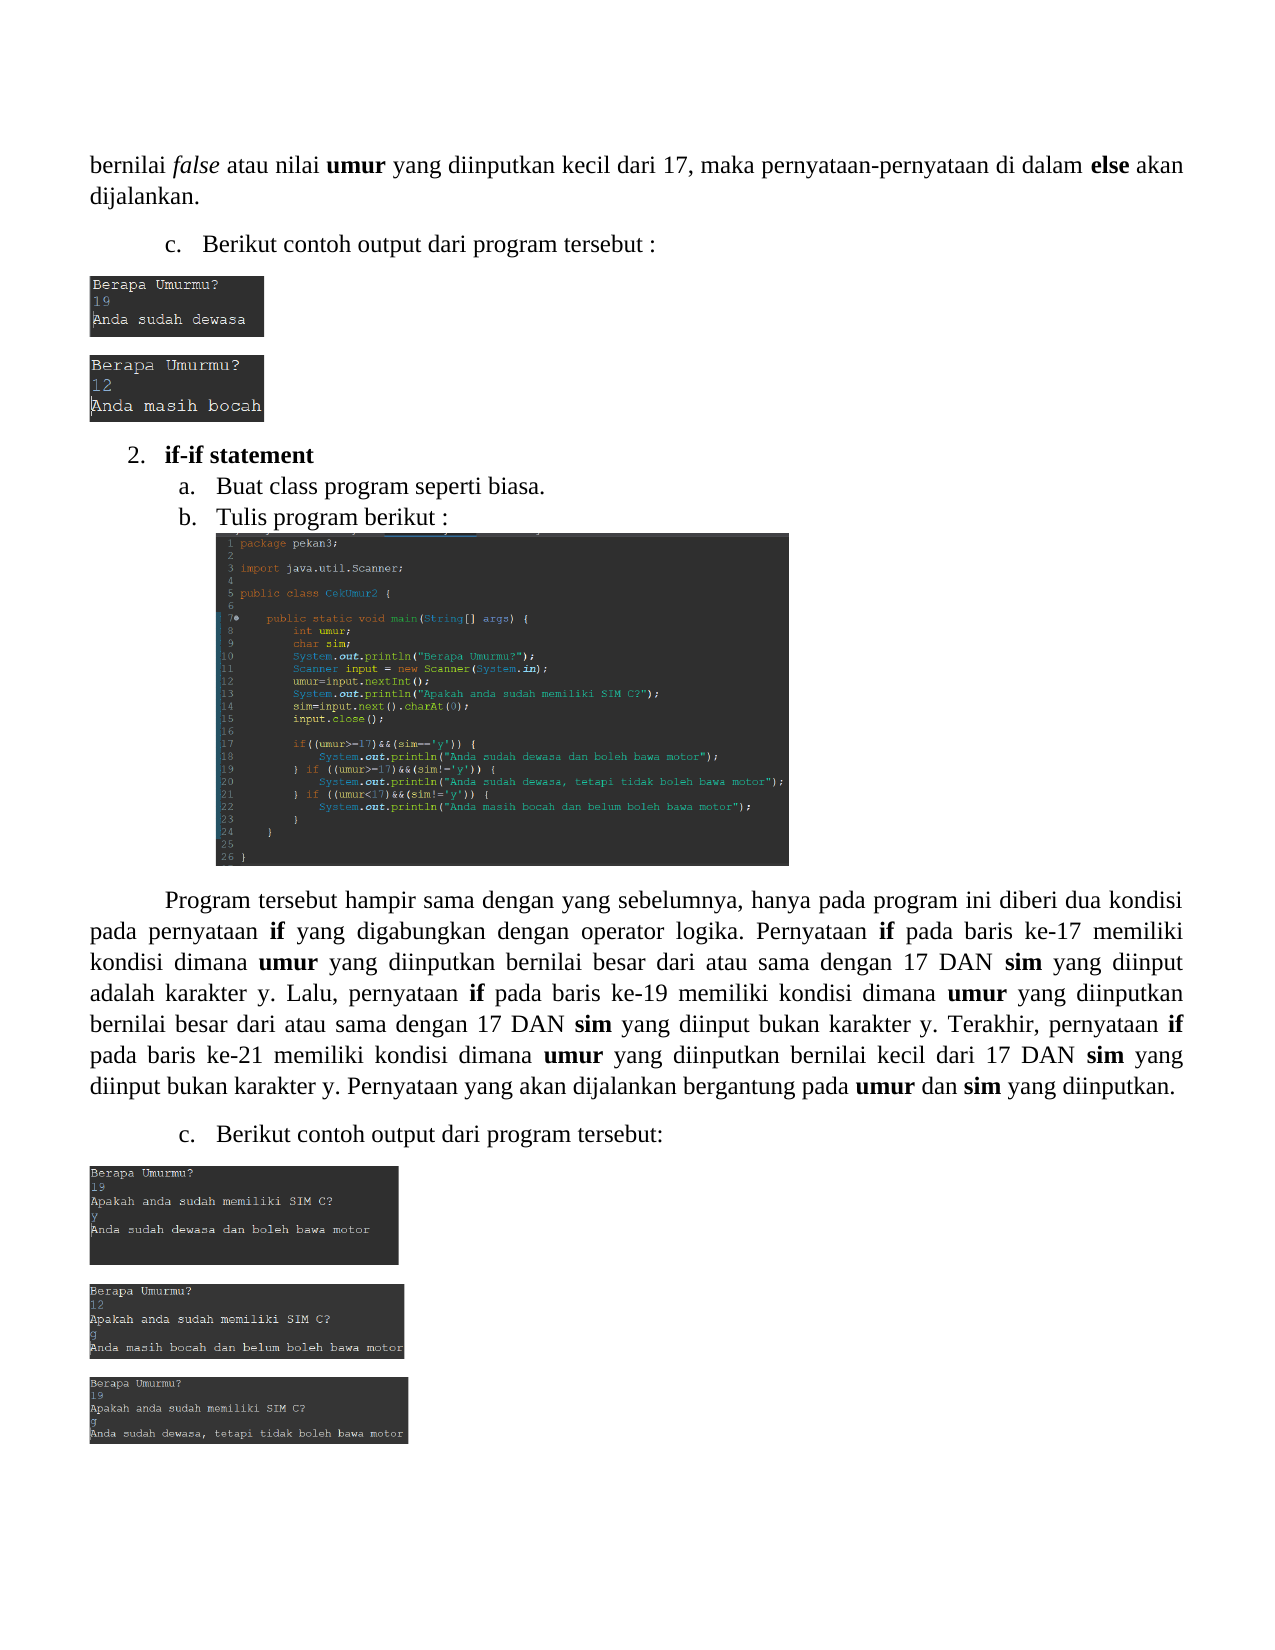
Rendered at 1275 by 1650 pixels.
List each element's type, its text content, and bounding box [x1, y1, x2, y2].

list Berikut contoh output dari program tersebut: [178, 1119, 1183, 1147]
list if-if statement [127, 440, 1183, 469]
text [89, 150, 1183, 210]
picture [215, 533, 789, 866]
picture [89, 1166, 399, 1265]
list Tulis program berikut : [178, 502, 1183, 531]
picture [89, 276, 265, 337]
picture [89, 1377, 409, 1444]
list Buat class program seperti biasa. [178, 471, 1183, 500]
text Program tersebut hampir sama dengan yang sebelumnya, hanya pada program ini diberi dua kondisi pada pernyataan if yang digabungkan dengan operator logika. Pernyataan if pada baris ke-17 memiliki kondisi dimana umur yang diinputkan bernilai besar dari atau sama dengan 17 DAN sim yang diinput adalah karakter y. Lalu, pernyataan if pada baris ke-19 memiliki kondisi dimana umur yang diinputkan bernilai besar dari atau sama dengan 17 DAN sim yang diinput bukan karakter y. Terakhir, pernyataan if pada baris ke-21 memiliki kondisi dimana umur yang diinputkan bernilai kecil dari 17 DAN sim yang diinput bukan karakter y. Pernyataan yang akan dijalankan bergantung pada umur dan sim yang diinputkan. [89, 885, 1183, 1100]
picture [89, 1283, 405, 1359]
list Berikut contoh output dari program tersebut : [164, 229, 1183, 257]
picture [89, 355, 265, 422]
